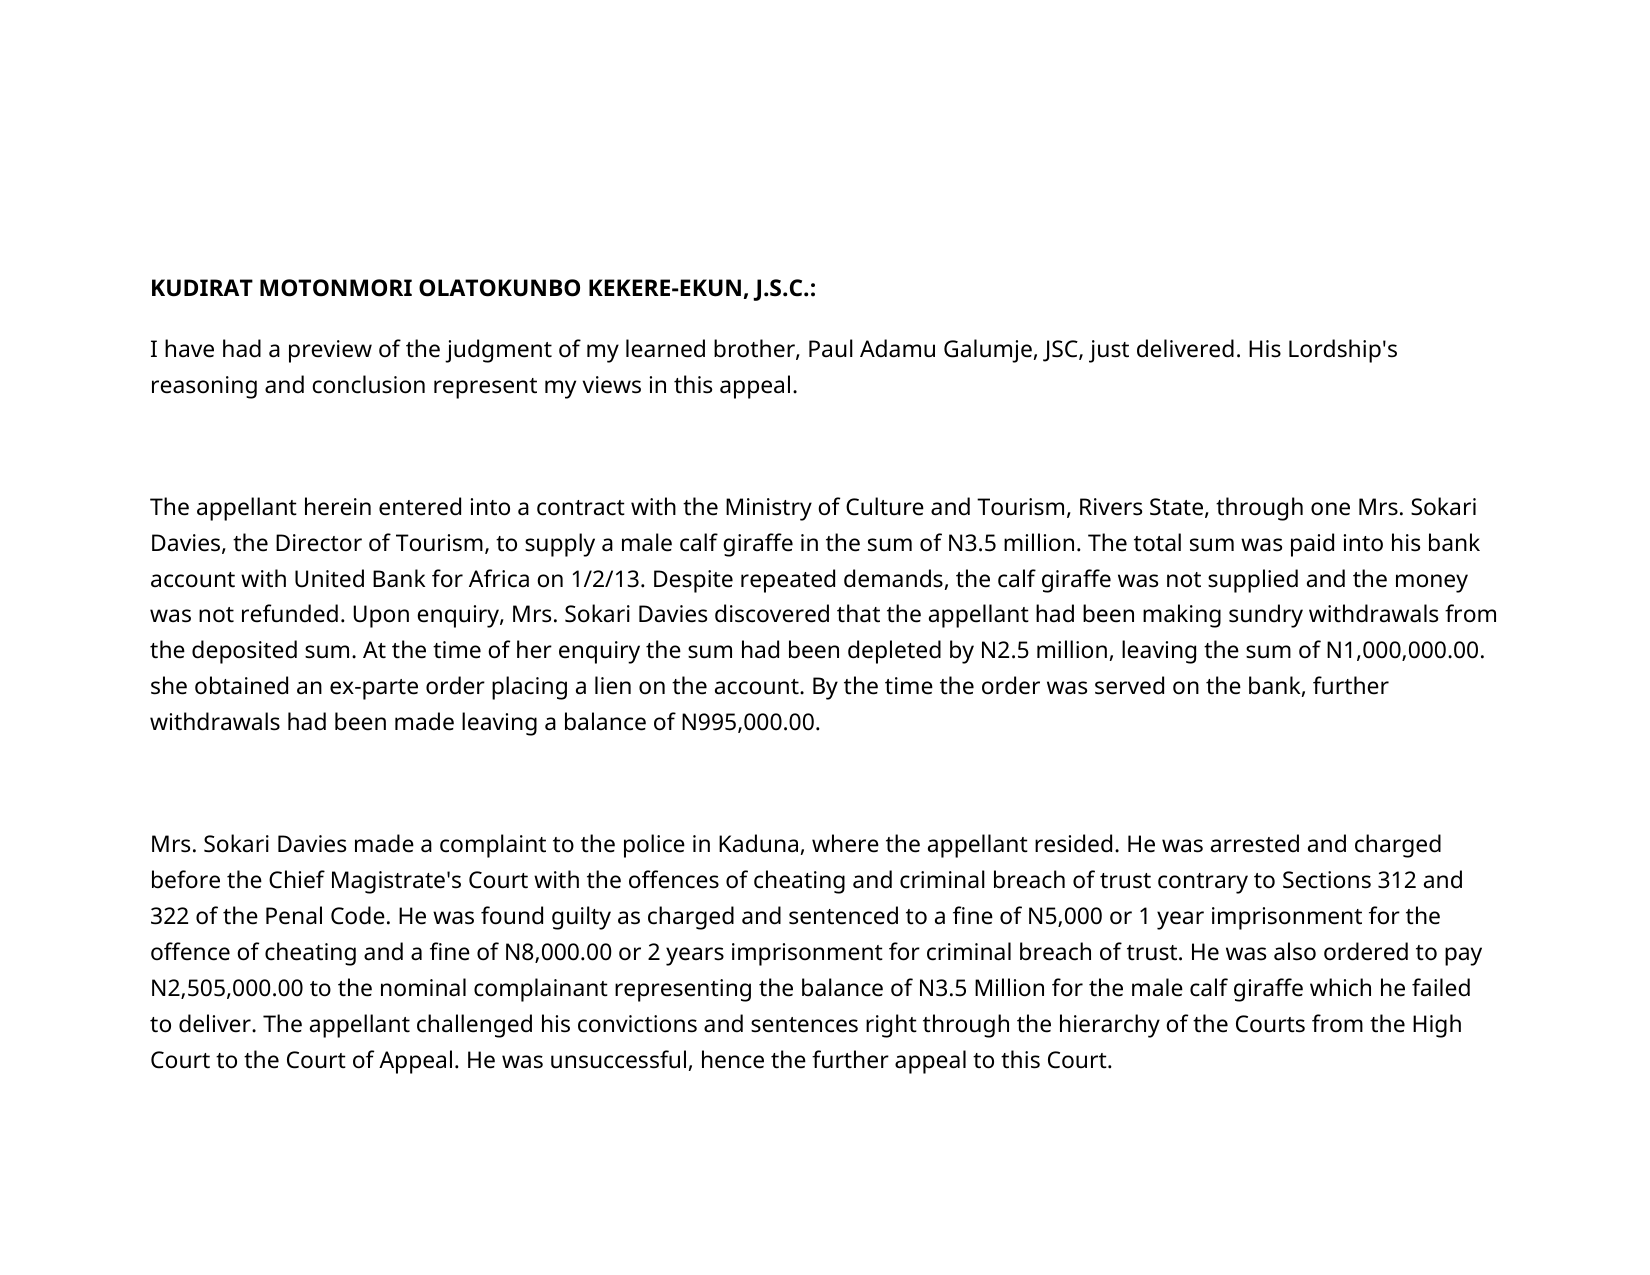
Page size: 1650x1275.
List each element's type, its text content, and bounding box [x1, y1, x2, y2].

text The appellant herein entered into a contract with the Ministry of Culture and Tourism, Rivers State, through one Mrs. Sokari Davies, the Director of Tourism, to supply a male calf giraffe in the sum of N3.5 million. The total sum was paid into his bank account with United Bank for Africa on 1/2/13. Despite repeated demands, the calf giraffe was not supplied and the money was not refunded. Upon enquiry, Mrs. Sokari Davies discovered that the appellant had been making sundry withdrawals from the deposited sum. At the time of her enquiry the sum had been depleted by N2.5 million, leaving the sum of N1,000,000.00. she obtained an ex-parte order placing a lien on the account. By the time the order was served on the bank, further withdrawals had been made leaving a balance of N995,000.00. [150, 491, 1500, 737]
text I have had a preview of the judgment of my learned brother, Paul Adamu Galumje, JSC, just delivered. His Lordship's reasoning and conclusion represent my views in this appeal. [150, 333, 1500, 400]
text KUDIRAT MOTONMORI OLATOKUNBO KEKERE-EKUN, J.S.C.: [150, 272, 1500, 303]
text Mrs. Sokari Davies made a complaint to the police in Kaduna, where the appellant resided. He was arrested and charged before the Chief Magistrate's Court with the offences of cheating and criminal breach of trust contrary to Sections 312 and 322 of the Penal Code. He was found guilty as charged and sentenced to a fine of N5,000 or 1 year imprisonment for the offence of cheating and a fine of N8,000.00 or 2 years imprisonment for criminal breach of trust. He was also ordered to pay N2,505,000.00 to the nominal complainant representing the balance of N3.5 Million for the male calf giraffe which he failed to deliver. The appellant challenged his convictions and sentences right through the hierarchy of the Courts from the High Court to the Court of Appeal. He was unsuccessful, hence the further appeal to this Court. [150, 828, 1500, 1075]
